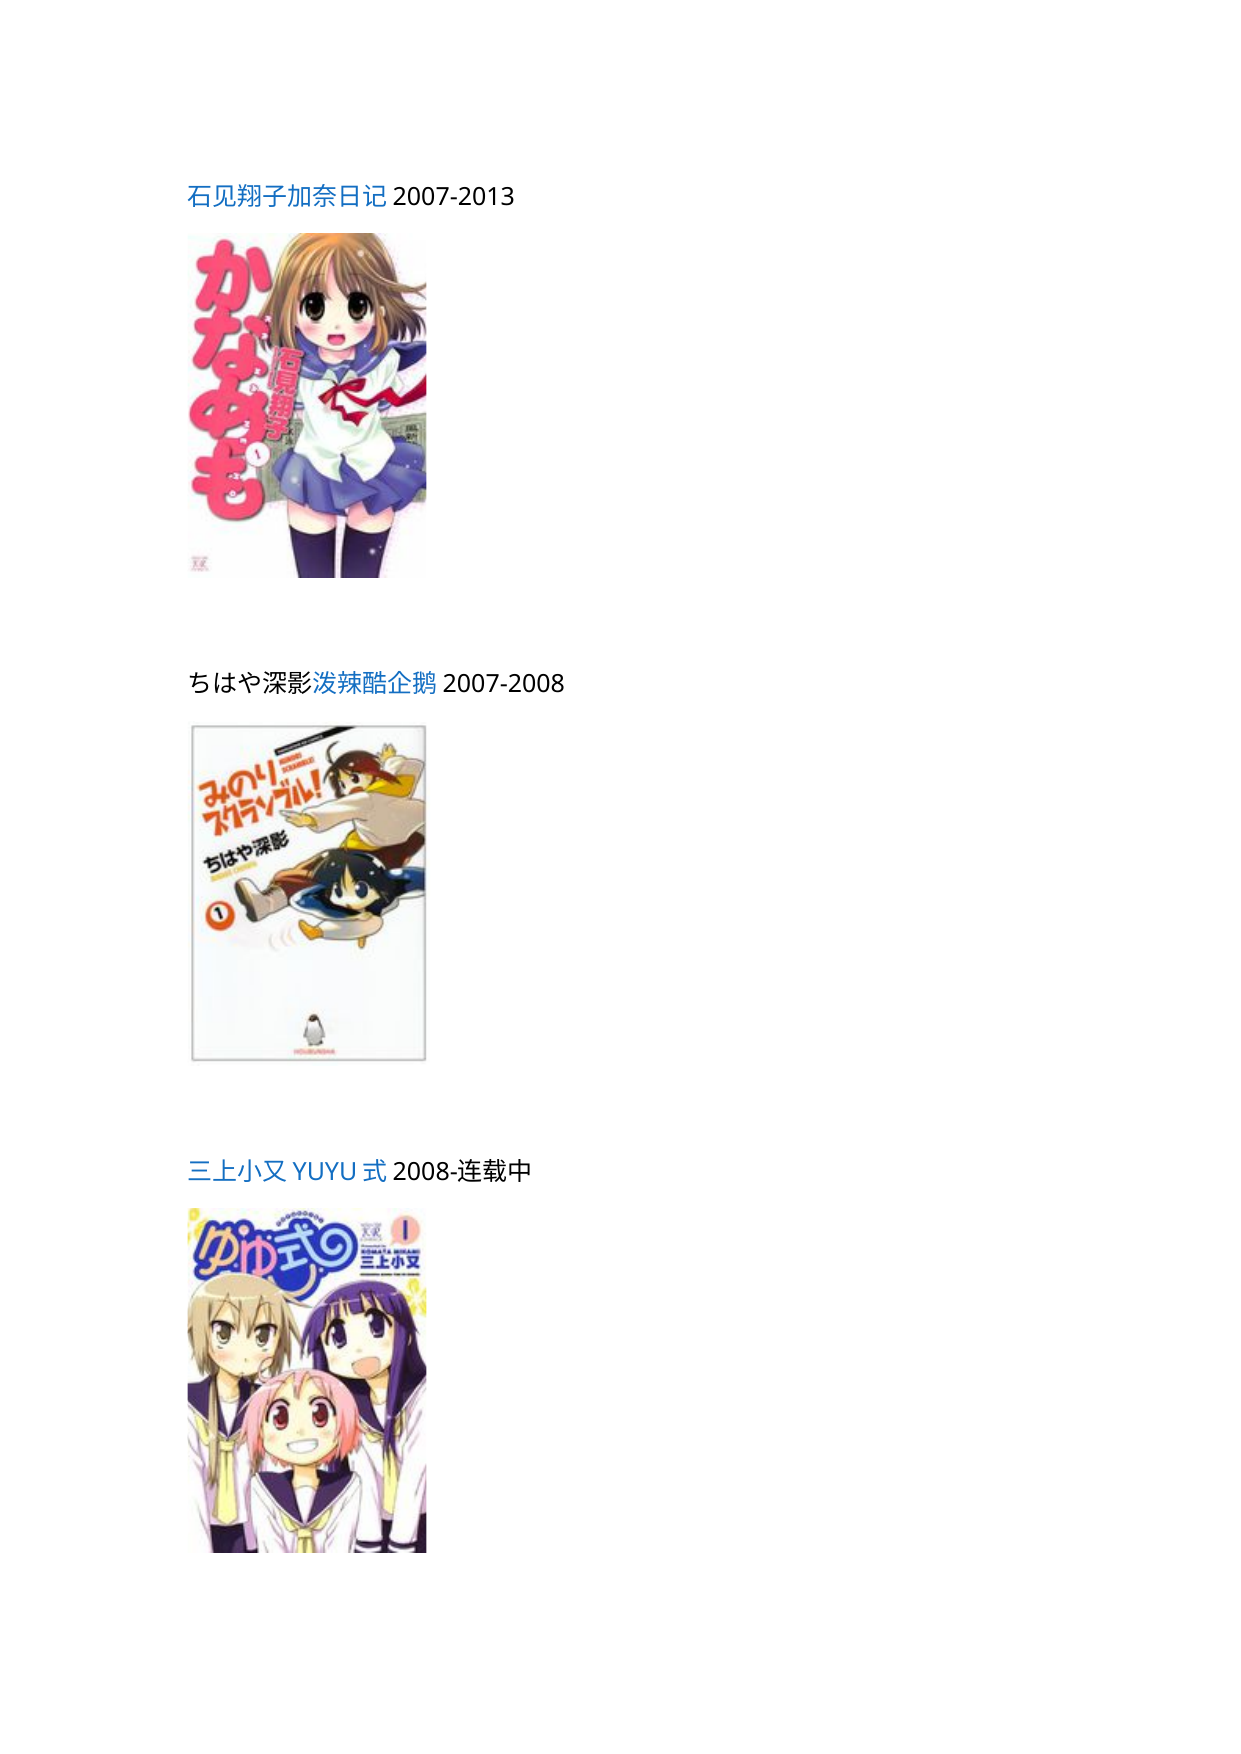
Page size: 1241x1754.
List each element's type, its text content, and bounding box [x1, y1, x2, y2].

picture [187, 721, 431, 1066]
text 石见翔子加奈日记2007-2013 [187, 162, 1053, 227]
picture [187, 233, 427, 578]
picture [187, 1208, 427, 1553]
text ちはや深影泼辣酷企鹅2007-2008 [187, 649, 1053, 714]
text 三上小又YUYU式2008-连载中 [187, 1137, 1053, 1202]
